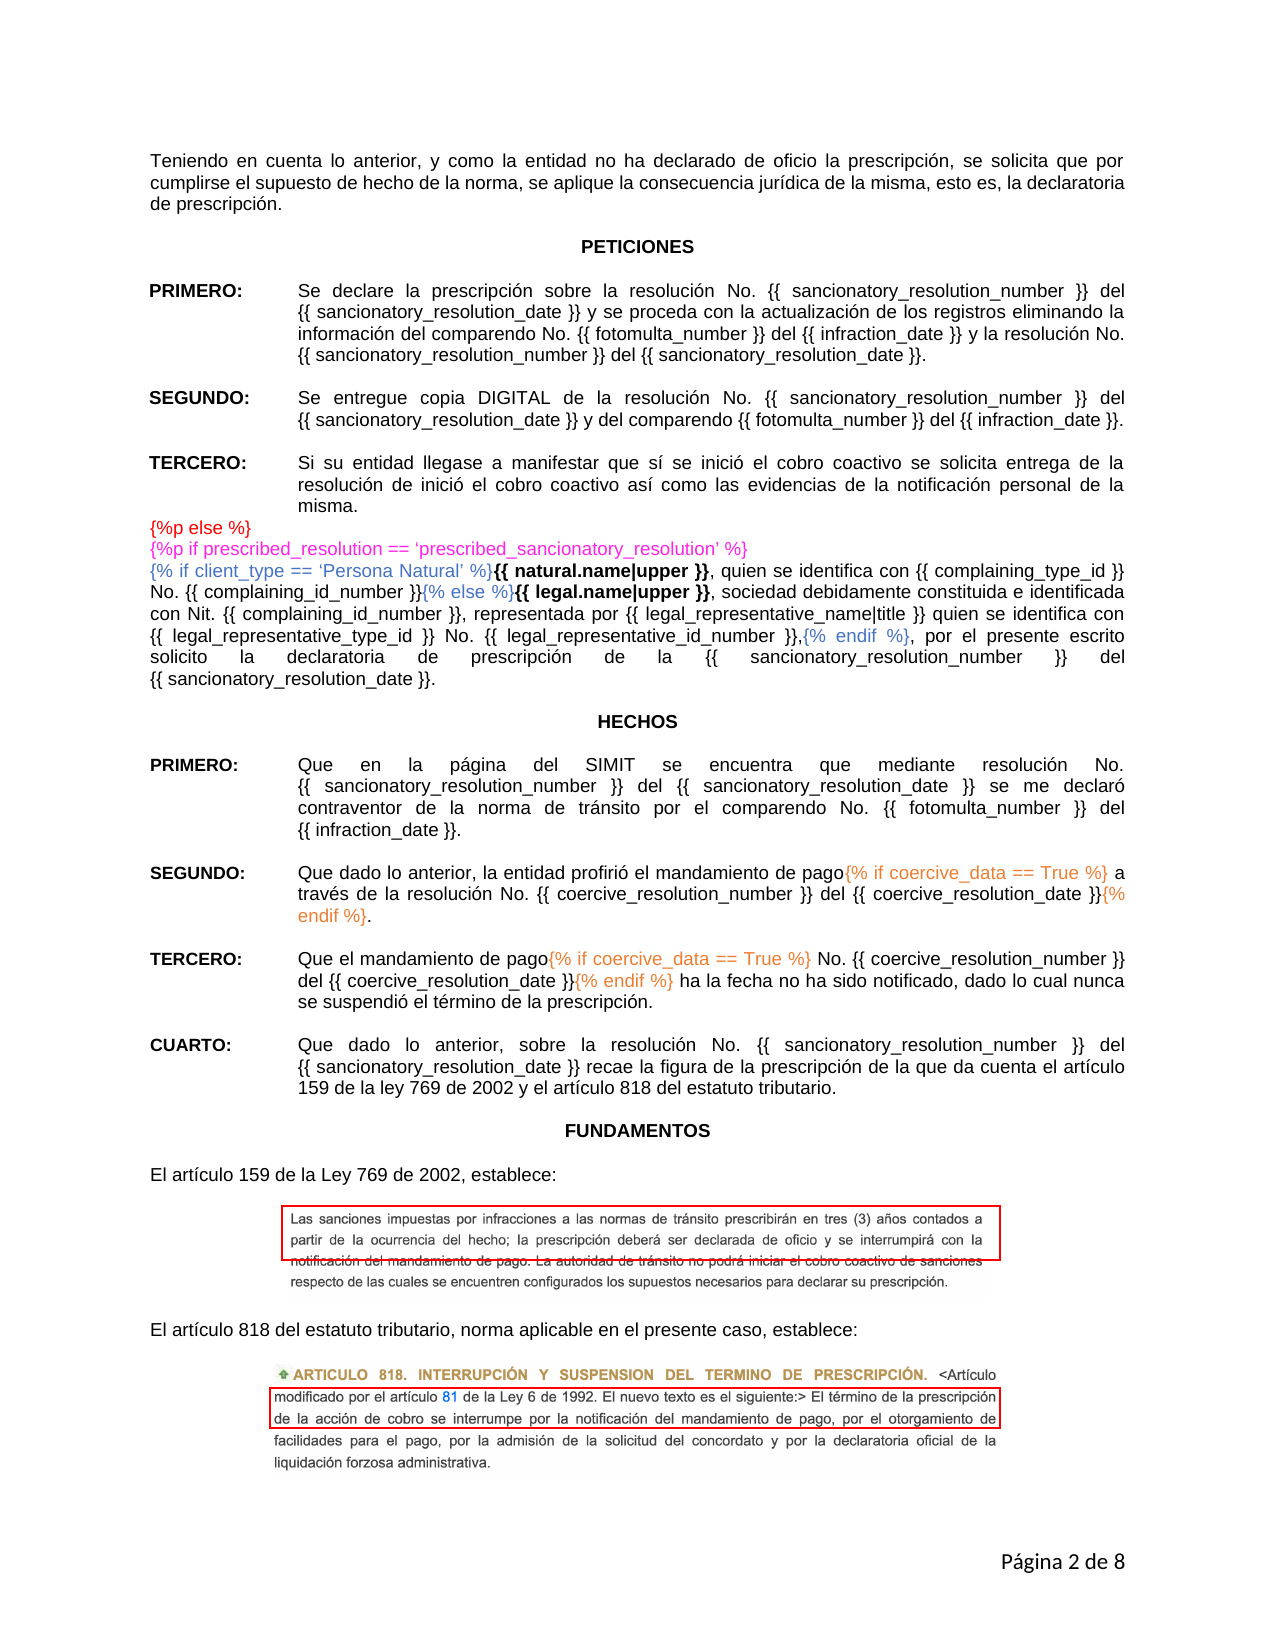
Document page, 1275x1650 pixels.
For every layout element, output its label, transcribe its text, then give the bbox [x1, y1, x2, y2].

list Que en la página del SIMIT se encuentra que mediante resolución No. {{ sancionatory_resolution_number }} del {{ sancionatory_resolution_date }} se me declaró contraventor de la norma de tránsito por el comparendo No. {{ fotomulta_number }} del {{ infraction_date }}. [150, 754, 1125, 840]
text {%p if prescribed_resolution == ‘prescribed_sancionatory_resolution’ %} [150, 538, 1125, 560]
text {%p else %} [150, 517, 1125, 538]
list Que dado lo anterior, sobre la resolución No. {{ sancionatory_resolution_number }} del {{ sancionatory_resolution_date }} recae la figura de la prescripción de la que da cuenta el artículo 159 de la ley 769 de 2002 y el artículo 818 del estatuto tributario. [150, 1034, 1125, 1099]
picture [271, 1389, 999, 1427]
list Se entregue copia DIGITAL de la resolución No. {{ sancionatory_resolution_number }} del {{ sancionatory_resolution_date }} y del comparendo {{ fotomulta_number }} del {{ infraction_date }}. [149, 387, 1125, 430]
list Se declare la prescripción sobre la resolución No. {{ sancionatory_resolution_number }} del {{ sancionatory_resolution_date }} y se proceda con la actualización de los registros eliminando la información del comparendo No. {{ fotomulta_number }} del {{ infraction_date }} y la resolución No. {{ sancionatory_resolution_number }} del {{ sancionatory_resolution_date }}. [149, 279, 1125, 366]
text HECHOS [150, 711, 1125, 732]
list Si su entidad llegase a manifestar que sí se inició el cobro coactivo se solicita entrega de la resolución de inició el cobro coactivo así como las evidencias de la notificación personal de la misma. [149, 452, 1125, 517]
list Que dado lo anterior, la entidad profirió el mandamiento de pago{% if coercive_data == True %} a través de la resolución No. {{ coercive_resolution_number }} del {{ coercive_resolution_date }}{% endif %}. [150, 862, 1125, 926]
text PETICIONES [150, 236, 1125, 258]
text El artículo 159 de la Ley 769 de 2002, establece: [150, 1163, 1125, 1185]
picture [269, 1361, 1006, 1477]
picture [287, 1207, 988, 1259]
text El artículo 818 del estatuto tributario, norma aplicable en el presente caso, establece: [150, 1319, 1125, 1340]
picture [287, 1261, 988, 1298]
text {% if client_type == ‘Persona Natural’ %}{{ natural.name|upper }}, quien se identifica con {{ complaining_type_id }} No. {{ complaining_id_number }}{% else %}{{ legal.name|upper }}, sociedad debidamente constituida e identificada con Nit. {{ complaining_id_number }}, representada por {{ legal_representative_name|title }} quien se identifica con {{ legal_representative_type_id }} No. {{ legal_representative_id_number }},{% endif %}, por el presente escrito solicito la declaratoria de prescripción de la {{ sancionatory_resolution_number }} del {{ sancionatory_resolution_date }}. [150, 560, 1125, 689]
text FUNDAMENTOS [150, 1120, 1125, 1142]
list Que el mandamiento de pago{% if coercive_data == True %} No. {{ coercive_resolution_number }} del {{ coercive_resolution_date }}{% endif %} ha la fecha no ha sido notificado, dado lo cual nunca se suspendió el término de la prescripción. [150, 948, 1125, 1012]
text Teniendo en cuenta lo anterior, y como la entidad no ha declarado de oficio la prescripción, se solicita que por cumplirse el supuesto de hecho de la norma, se aplique la consecuencia jurídica de la misma, esto es, la declaratoria de prescripción. [150, 150, 1125, 215]
